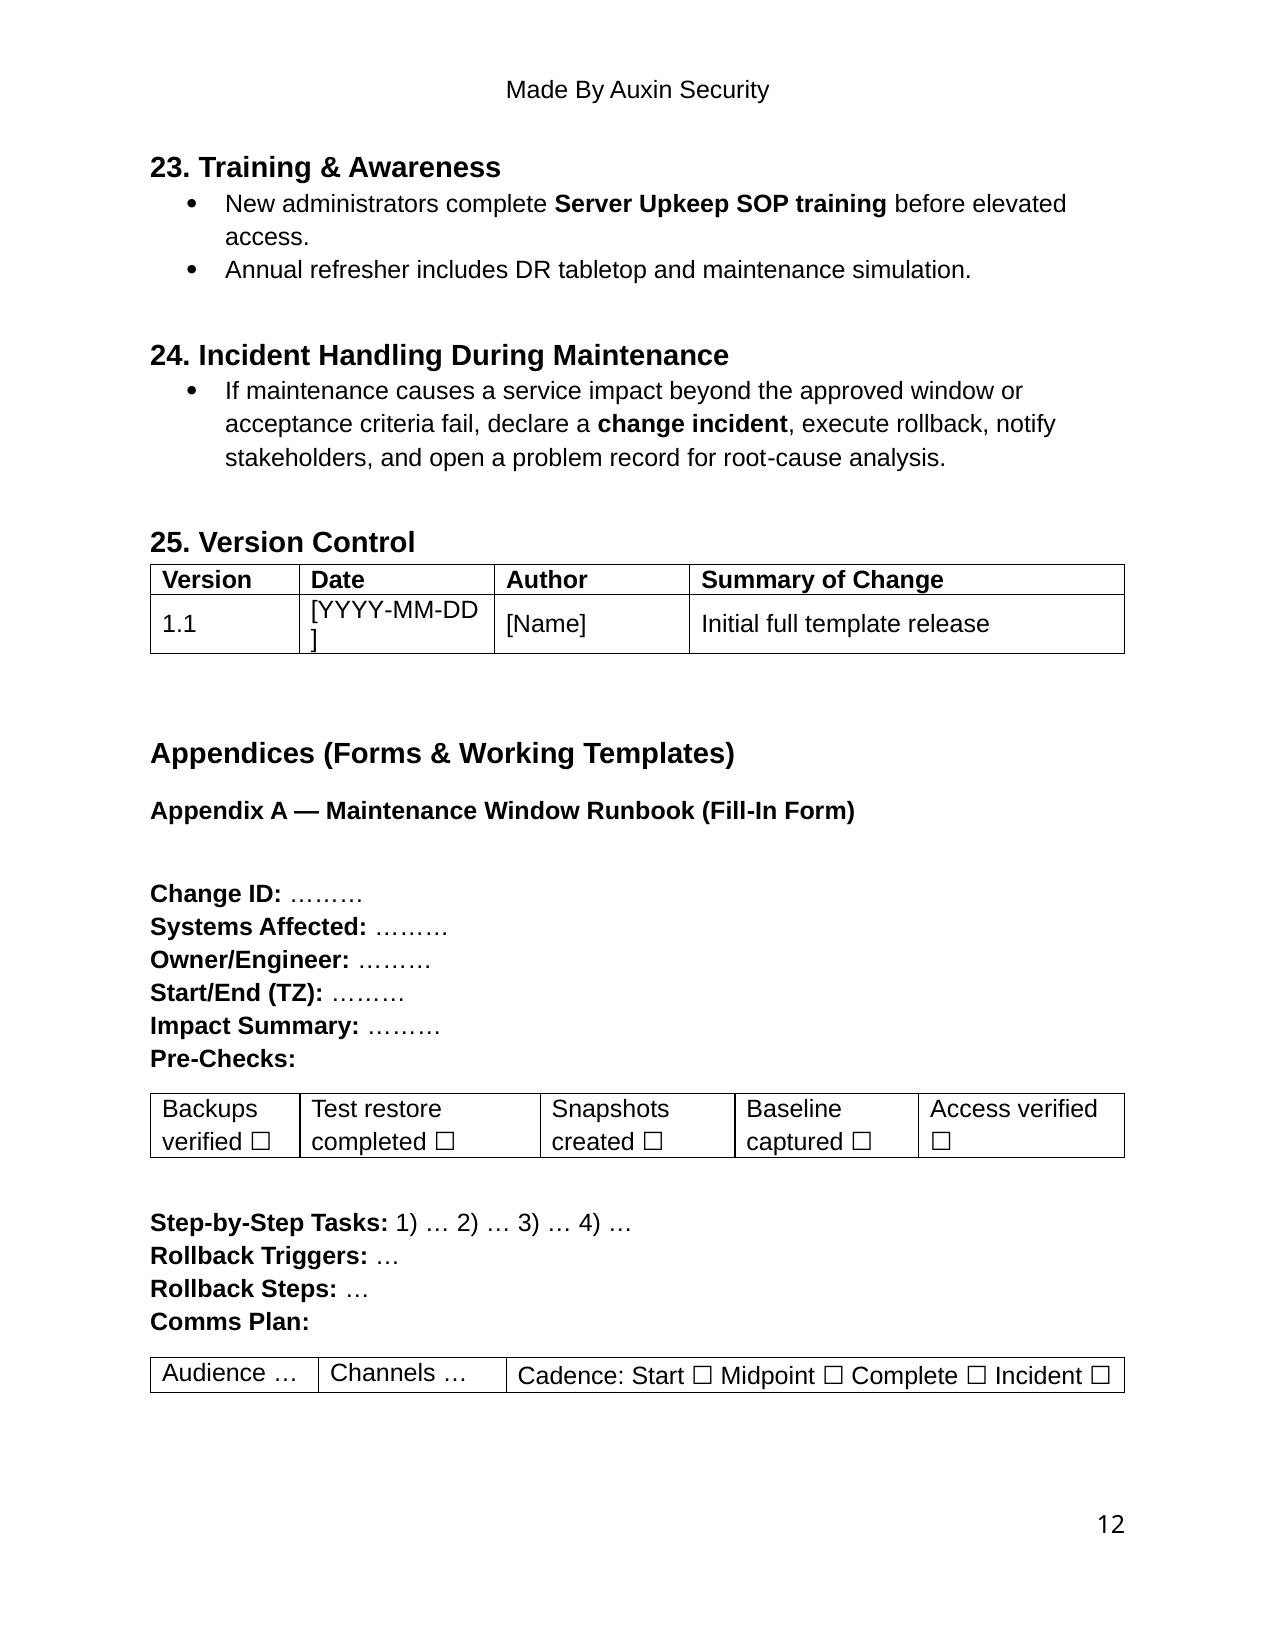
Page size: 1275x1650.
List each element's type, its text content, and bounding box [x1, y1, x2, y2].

table_header Version [151, 565, 299, 594]
table_header Author [495, 565, 689, 594]
table_header Channels … [319, 1358, 506, 1392]
table_header Snapshots created ☐ [541, 1094, 734, 1157]
table_cell [Name] [495, 595, 689, 652]
subtitle 24. Incident Handling During Maintenance [150, 338, 1125, 371]
subtitle 25. Version Control [150, 526, 1125, 559]
table_header Summary of Change [690, 565, 1124, 594]
text Step-by-Step Tasks: 1) … 2) … 3) … 4) … Rollback Triggers: … Rollback Steps: … Comms Plan: [150, 1208, 1125, 1336]
table_header Cadence: Start ☐ Midpoint ☐ Complete ☐ Incident ☐ [507, 1358, 1124, 1392]
subtitle Appendices (Forms & Working Templates) [150, 736, 1125, 770]
table_header Test restore completed ☐ [301, 1094, 540, 1157]
subtitle Appendix A — Maintenance Window Runbook (Fill-In Form) [150, 796, 1125, 824]
list New administrators complete Server Upkeep SOP training before elevated access. [187, 188, 1125, 250]
table_header Audience … [151, 1358, 318, 1392]
table_header Backups verified ☐ [151, 1094, 299, 1157]
table_cell [YYYY-MM-DD] [300, 595, 494, 652]
list If maintenance causes a service impact beyond the approved window or acceptance criteria fail, declare a change incident, execute rollback, notify stakeholders, and open a problem record for root-cause analysis. [187, 376, 1125, 471]
text Change ID: ……… Systems Affected: ……… Owner/Engineer: ……… Start/End (TZ): ……… Impact Summary: ……… Pre-Checks: [150, 878, 1125, 1072]
table_header Baseline captured ☐ [736, 1094, 918, 1157]
subtitle 23. Training & Awareness [150, 150, 1125, 183]
table_cell 1.1 [151, 595, 299, 652]
table_cell Initial full template release [690, 595, 1124, 652]
list Annual refresher includes DR tabletop and maintenance simulation. [187, 255, 1125, 283]
table_header Access verified ☐ [919, 1094, 1124, 1157]
table_header Date [300, 565, 494, 594]
